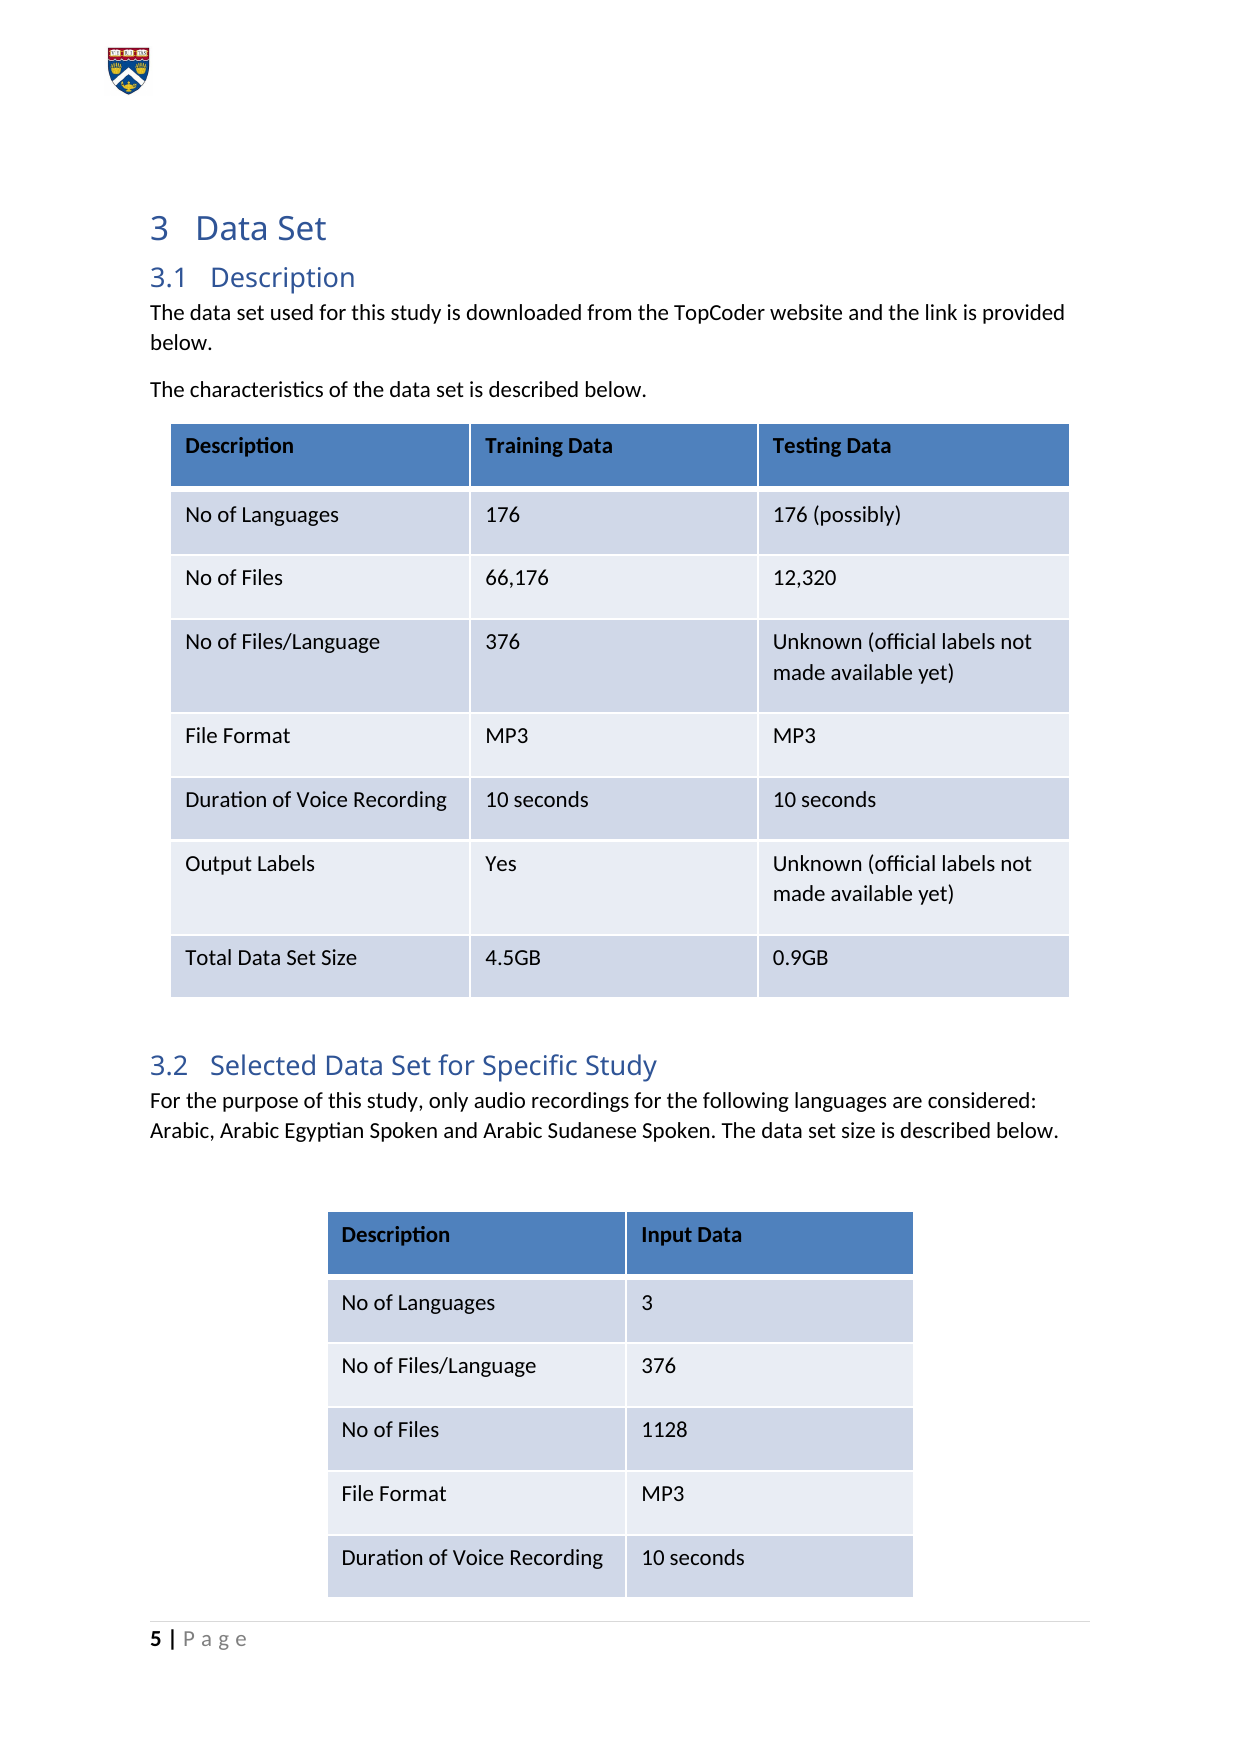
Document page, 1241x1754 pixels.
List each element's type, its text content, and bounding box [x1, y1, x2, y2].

table_cell No of Files [171, 556, 469, 618]
table_cell 1128 [627, 1408, 913, 1470]
table_header Description [328, 1212, 625, 1274]
table_cell No of Languages [328, 1280, 625, 1342]
table_cell Yes [471, 842, 757, 934]
table_cell Unknown (official labels not made available yet) [759, 842, 1069, 934]
text The characteristics of the data set is described below. [150, 375, 1090, 403]
text For the purpose of this study, only audio recordings for the following languages are considered: Arabic, Arabic Egyptian Spoken and Arabic Sudanese Spoken. The data set size is described below. [150, 1086, 1090, 1144]
table_cell 0.9GB [759, 936, 1069, 997]
table_cell No of Files [328, 1408, 625, 1470]
table_cell MP3 [759, 714, 1069, 776]
table_header Input Data [627, 1212, 913, 1274]
table_cell 176 [471, 492, 757, 554]
table_cell File Format [328, 1472, 625, 1534]
table_cell 66,176 [471, 556, 757, 618]
picture [103, 46, 154, 96]
table_cell Duration of Voice Recording [328, 1536, 625, 1597]
table_cell Duration of Voice Recording [171, 778, 469, 839]
subtitle Description [150, 258, 1090, 295]
table_cell 10 seconds [627, 1536, 913, 1597]
text The data set used for this study is downloaded from the TopCoder website and the link is provided below. [150, 298, 1090, 356]
table_cell 176 (possibly) [759, 492, 1069, 554]
table_cell No of Files/Language [328, 1344, 625, 1406]
table_header Training Data [471, 424, 757, 486]
table_header Testing Data [759, 424, 1069, 486]
table_cell 376 [627, 1344, 913, 1406]
table_cell 10 seconds [759, 778, 1069, 839]
subtitle Data Set [150, 205, 1090, 251]
table_cell Total Data Set Size [171, 936, 469, 997]
table_cell File Format [171, 714, 469, 776]
table_cell 376 [471, 620, 757, 712]
table_cell 3 [627, 1280, 913, 1342]
table_cell No of Languages [171, 492, 469, 554]
table_cell MP3 [471, 714, 757, 776]
table_header Description [171, 424, 469, 486]
table_cell 10 seconds [471, 778, 757, 839]
table_cell 4.5GB [471, 936, 757, 997]
table_cell 12,320 [759, 556, 1069, 618]
subtitle Selected Data Set for Specific Study [150, 1046, 1090, 1083]
table_cell No of Files/Language [171, 620, 469, 712]
table_cell MP3 [627, 1472, 913, 1534]
table_cell Unknown (official labels not made available yet) [759, 620, 1069, 712]
table_cell Output Labels [171, 842, 469, 934]
